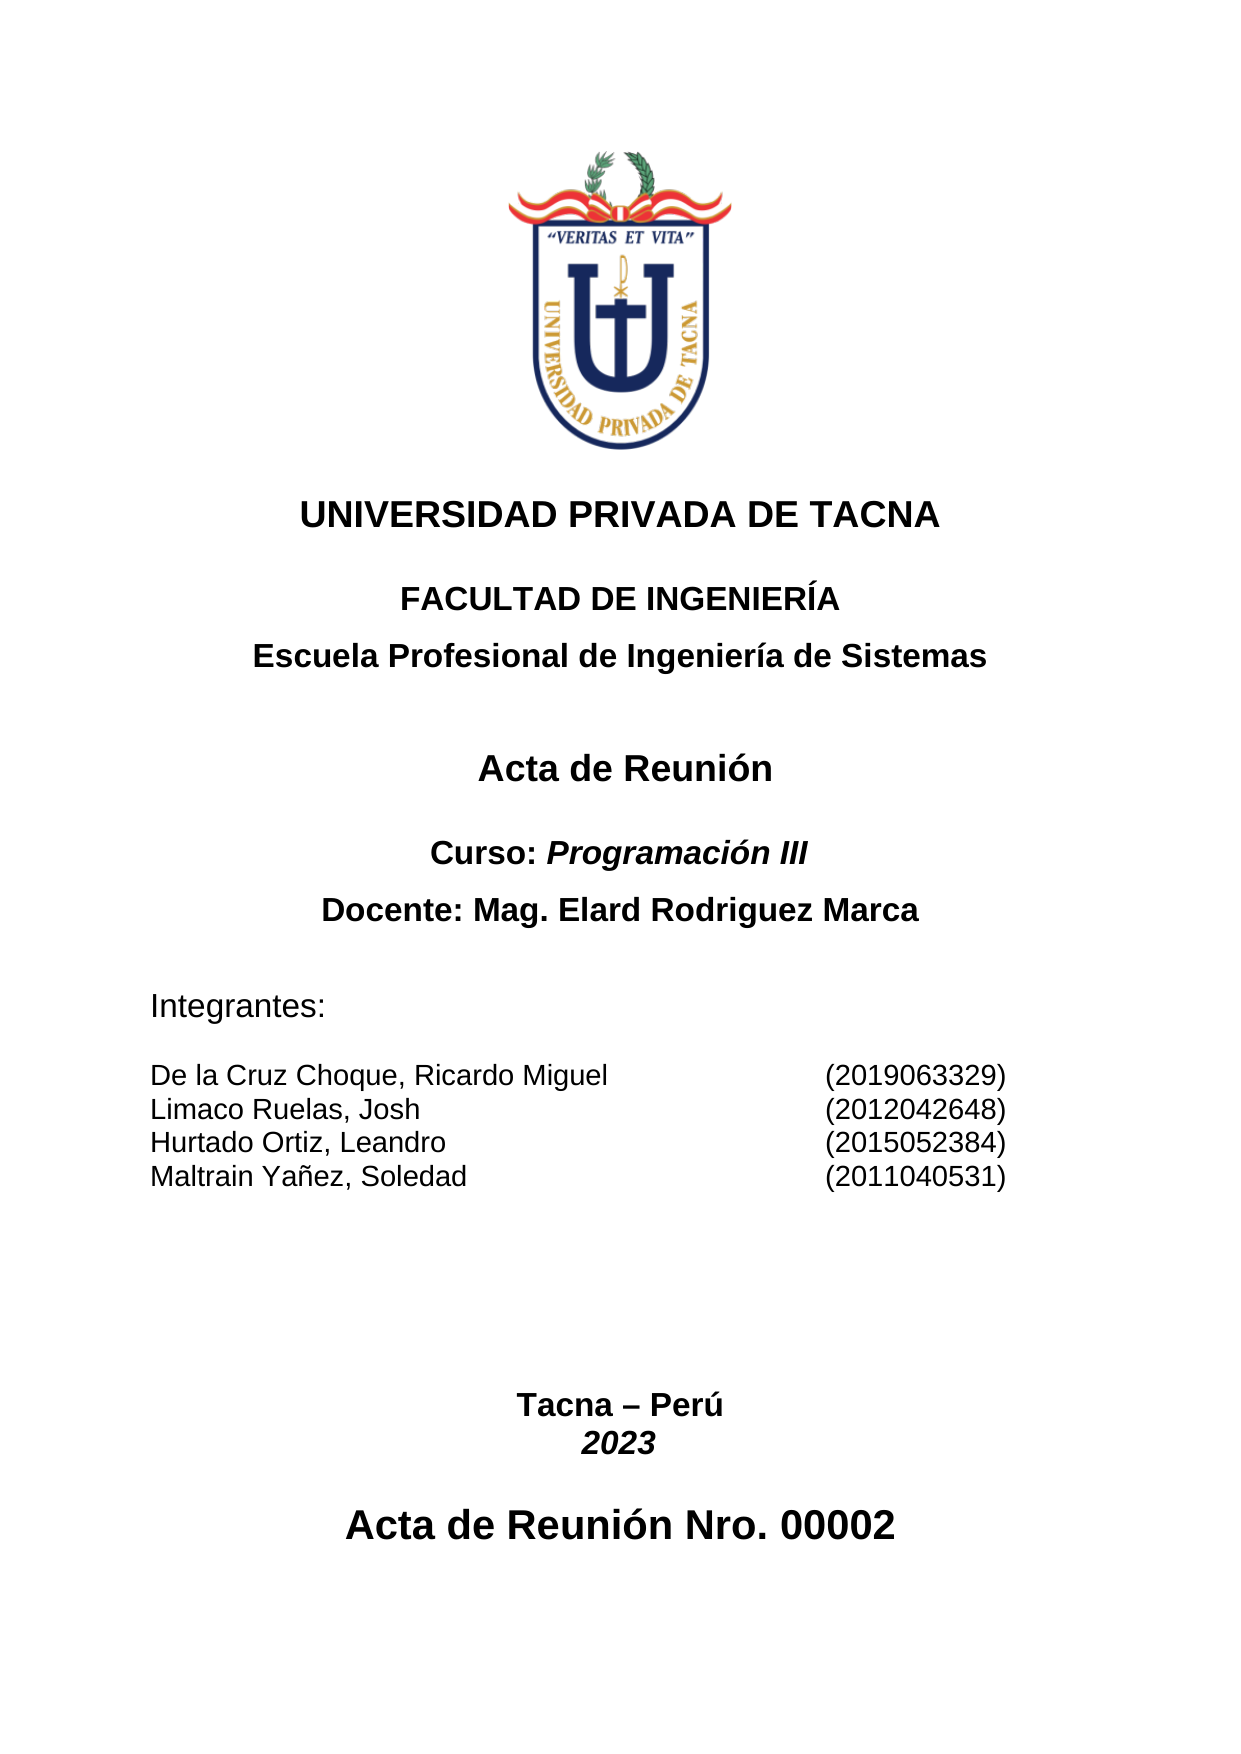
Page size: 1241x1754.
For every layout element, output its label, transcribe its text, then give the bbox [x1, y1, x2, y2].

text Acta de Reunión Nro. 00002 [150, 1500, 1090, 1548]
text Escuela Profesional de Ingeniería de Sistemas [150, 636, 1090, 675]
text Tacna – Perú [150, 1385, 1090, 1423]
text UNIVERSIDAD PRIVADA DE TACNA [150, 492, 1090, 536]
text Curso: Programación III [150, 833, 1090, 871]
text 2023 [150, 1423, 1090, 1462]
text Limaco Ruelas, Josh (2012042648) [150, 1092, 1090, 1126]
text FACULTAD DE INGENIERÍA [150, 579, 1090, 617]
text Acta de Reunión [150, 747, 1090, 790]
text Maltrain Yañez, Soledad (2011040531) [150, 1159, 1090, 1193]
text Integrantes: [150, 986, 1090, 1025]
text Docente: Mag. Elard Rodriguez Marca [150, 890, 1090, 929]
picture [508, 150, 732, 450]
text Hurtado Ortiz, Leandro (2015052384) [150, 1126, 1090, 1159]
text De la Cruz Choque, Ricardo Miguel (2019063329) [150, 1058, 1090, 1092]
